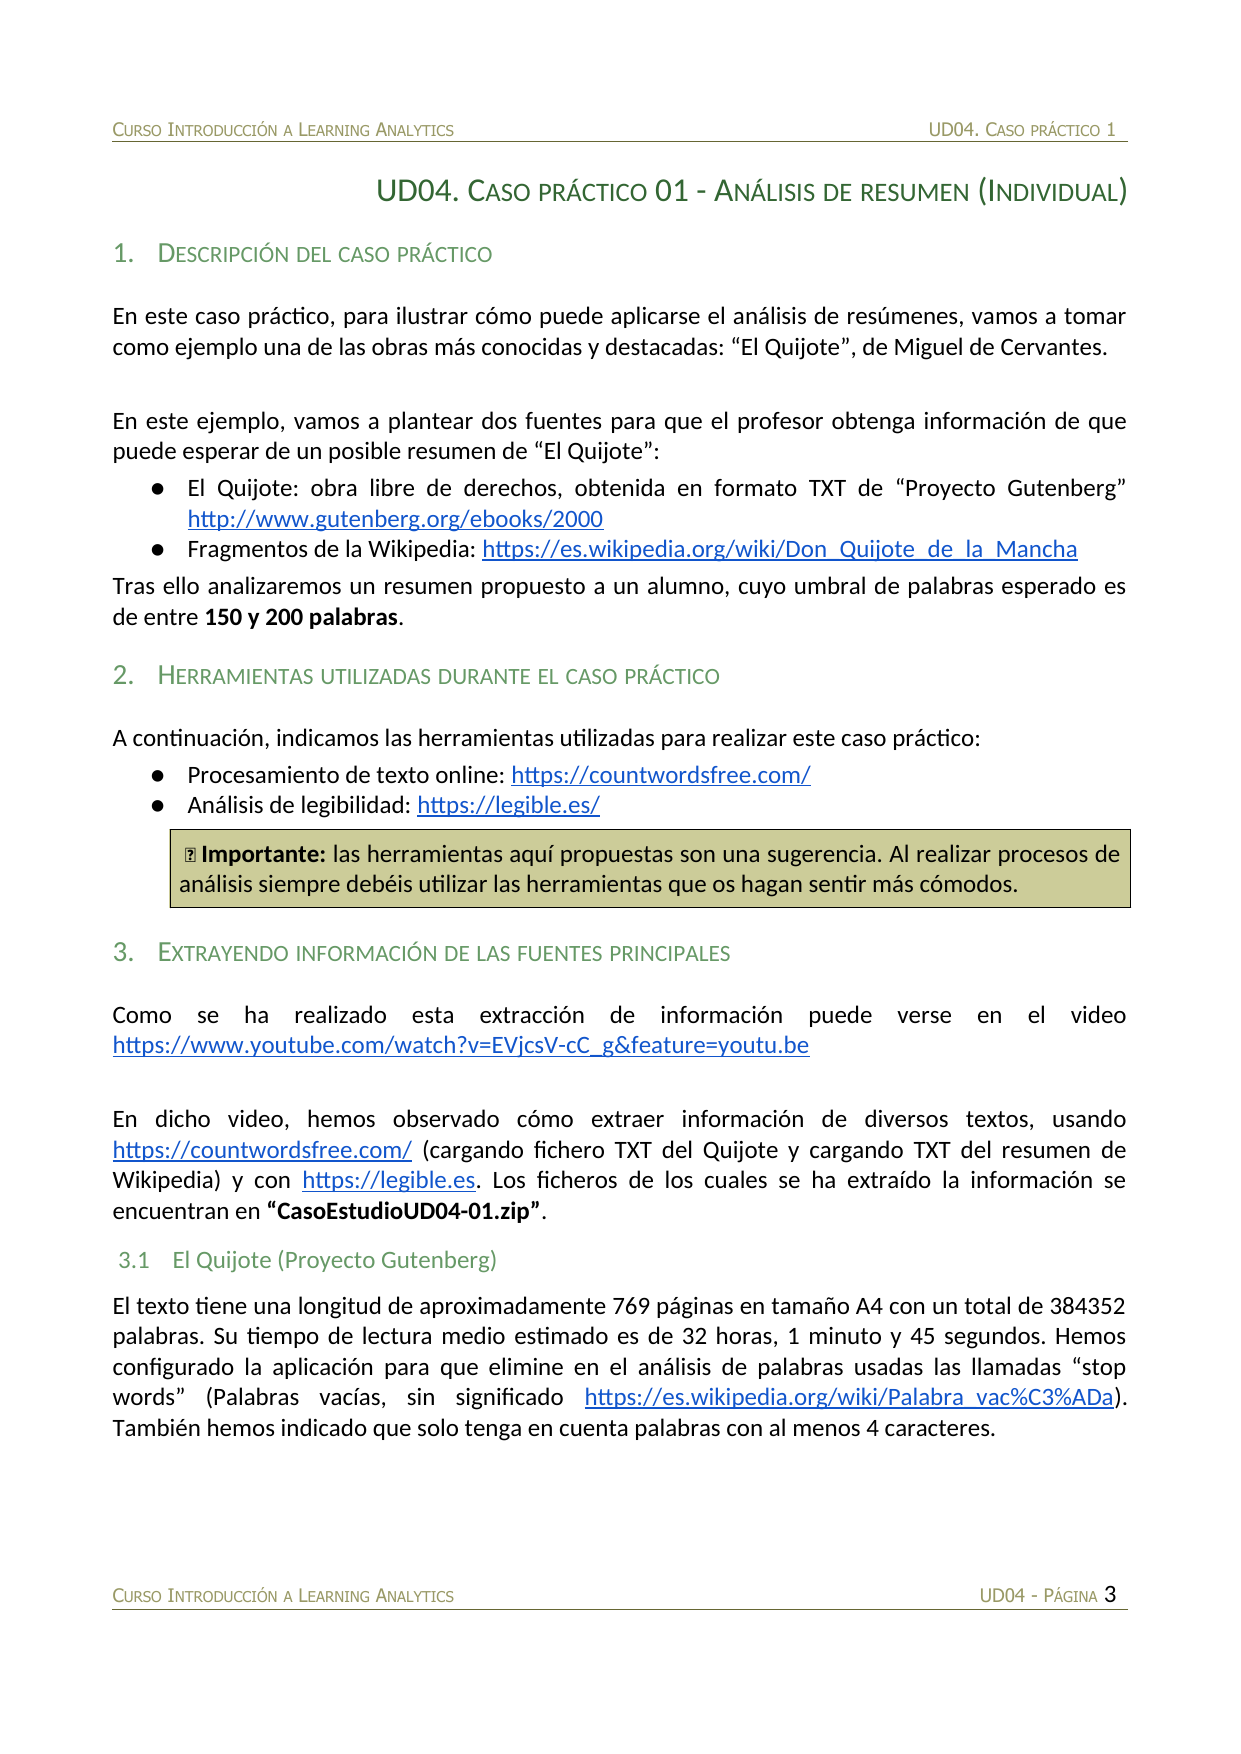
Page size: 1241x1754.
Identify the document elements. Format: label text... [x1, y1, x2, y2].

text Como se ha realizado esta extracción de información puede verse en el video https://www.youtube.com/watch?v=EVjcsV-cC_g&feature=youtu.be [112, 999, 1128, 1060]
list Fragmentos de la Wikipedia: https://es.wikipedia.org/wiki/Don_Quijote_de_la_Mancha [150, 533, 1128, 564]
subtitle El Quijote (Proyecto Gutenberg) [112, 1244, 1128, 1275]
text A continuación, indicamos las herramientas utilizadas para realizar este caso práctico: [112, 722, 1128, 752]
text UD04. Caso práctico 01 - Análisis de resumen (Individual) [112, 169, 1128, 210]
subtitle Descripción del caso práctico [112, 234, 1128, 270]
subtitle Herramientas utilizadas durante el caso práctico [112, 656, 1128, 692]
text En este caso práctico, para ilustrar cómo puede aplicarse el análisis de resúmenes, vamos a tomar como ejemplo una de las obras más conocidas y destacadas: “El Quijote”, de Miguel de Cervantes. [112, 300, 1128, 361]
text Tras ello analizaremos un resumen propuesto a un alumno, cuyo umbral de palabras esperado es de entre 150 y 200 palabras. [112, 570, 1128, 631]
text El texto tiene una longitud de aproximadamente 769 páginas en tamaño A4 con un total de 384352 palabras. Su tiempo de lectura medio estimado es de 32 horas, 1 minuto y 45 segundos. Hemos configurado la aplicación para que elimine en el análisis de palabras usadas las llamadas “stop words” (Palabras vacías, sin significado https://es.wikipedia.org/wiki/Palabra_vac%C3%ADa). También hemos indicado que solo tenga en cuenta palabras con al menos 4 caracteres. [112, 1290, 1128, 1442]
list El Quijote: obra libre de derechos, obtenida en formato TXT de “Proyecto Gutenberg” http://www.gutenberg.org/ebooks/2000 [150, 472, 1128, 533]
text En dicho video, hemos observado cómo extraer información de diversos textos, usando https://countwordsfree.com/ (cargando fichero TXT del Quijote y cargando TXT del resumen de Wikipedia) y con https://legible.es. Los ficheros de los cuales se ha extraído la información se encuentran en “CasoEstudioUD04-01.zip”. [112, 1103, 1128, 1226]
text En este ejemplo, vamos a plantear dos fuentes para que el profesor obtenga información de que puede esperar de un posible resumen de “El Quijote”: [112, 405, 1128, 466]
text 📖 Importante: las herramientas aquí propuestas son una sugerencia. Al realizar procesos de análisis siempre debéis utilizar las herramientas que os hagan sentir más cómodos. [171, 830, 1130, 907]
subtitle Extrayendo información de las fuentes principales [112, 933, 1128, 969]
list Análisis de legibilidad: https://legible.es/ [150, 789, 1128, 820]
list Procesamiento de texto online: https://countwordsfree.com/ [150, 759, 1128, 789]
